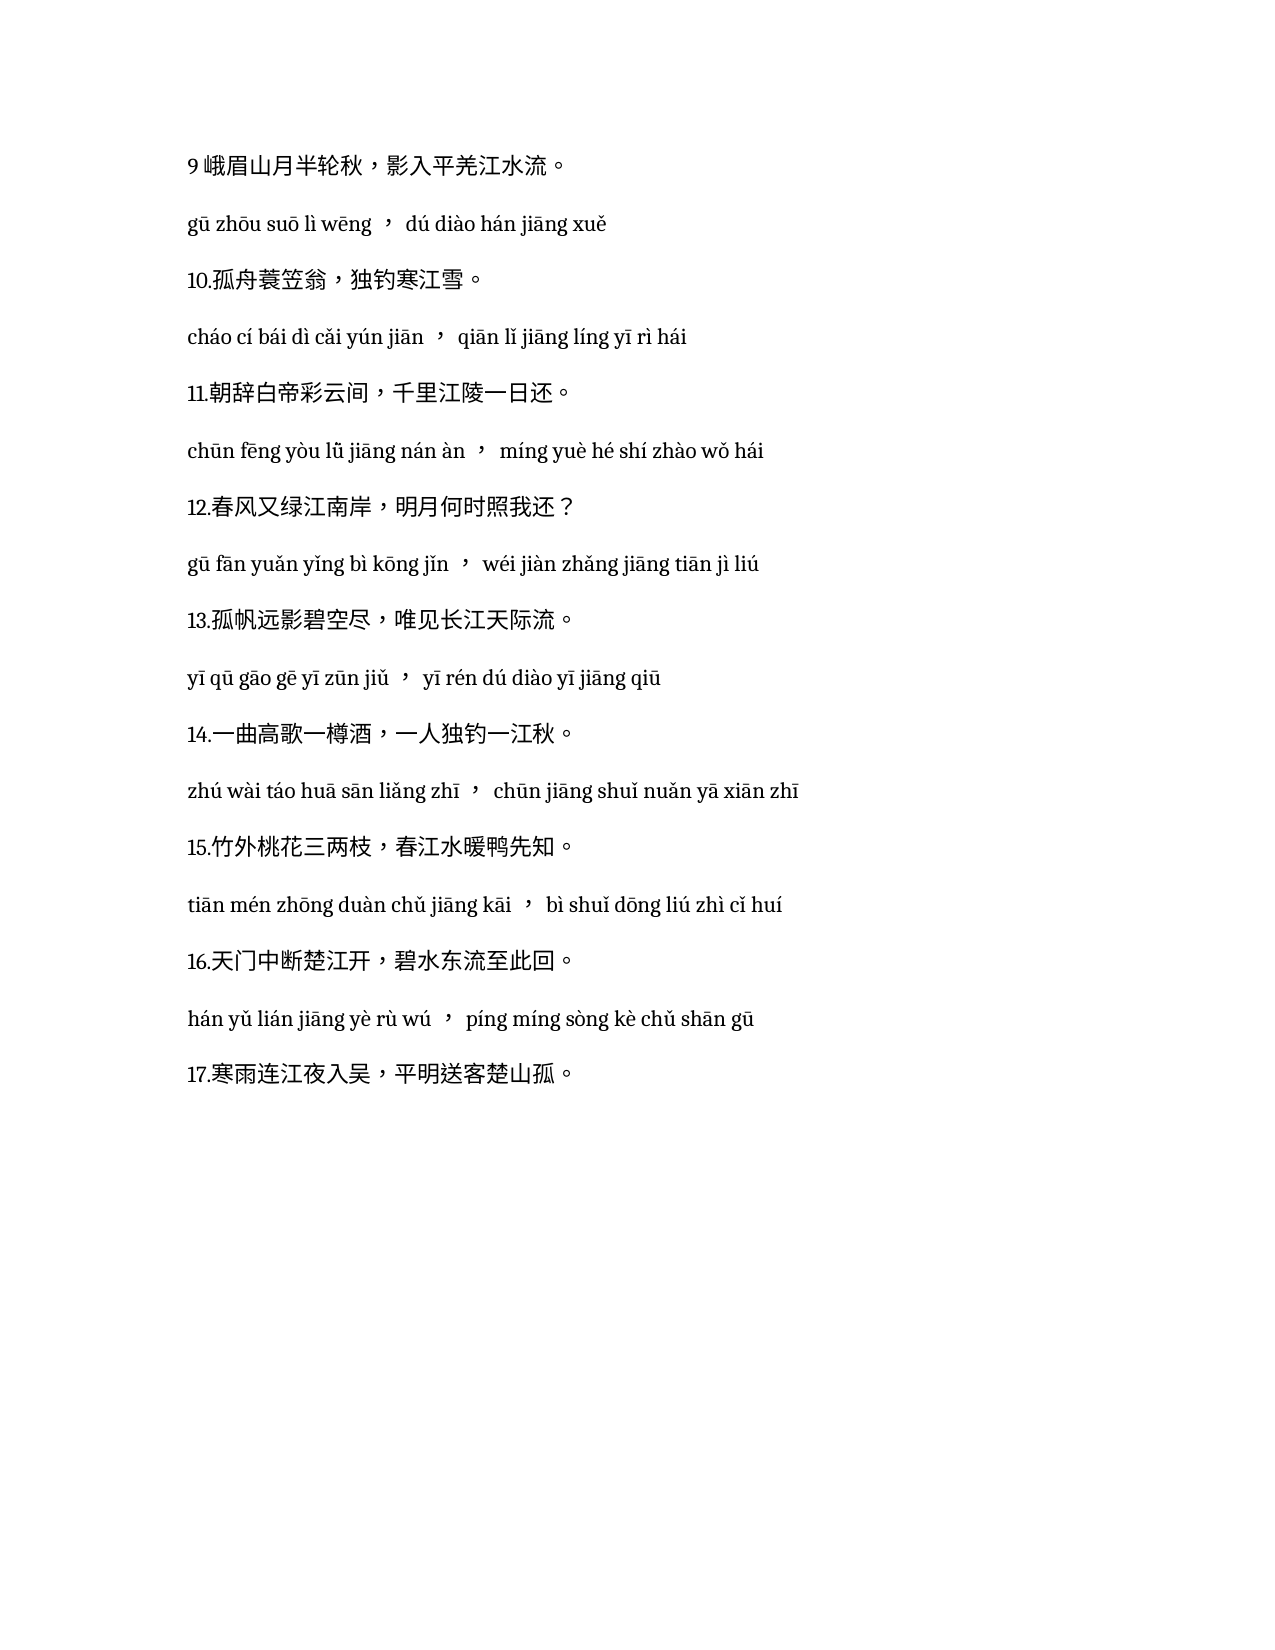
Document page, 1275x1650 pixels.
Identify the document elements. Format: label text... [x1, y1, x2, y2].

text 17.寒雨连江夜入吴，平明送客楚山孤。 [187, 1058, 1087, 1089]
text 14.一曲高歌一樽酒，一人独钓一江秋。 [187, 718, 1087, 749]
text 16.天门中断楚江开，碧水东流至此回。 [187, 945, 1087, 976]
text 9峨眉山月半轮秋，影入平羌江水流。 [187, 150, 1087, 181]
text yī qū gāo gē yī zūn jiǔ ， yī rén dú diào yī jiāng qiū [187, 661, 1087, 692]
text chūn fēng yòu lǜ jiāng nán àn ， míng yuè hé shí zhào wǒ hái [187, 434, 1087, 465]
text 15.竹外桃花三两枝，春江水暖鸭先知。 [187, 831, 1087, 862]
text 10.孤舟蓑笠翁，独钓寒江雪。 [187, 263, 1087, 295]
text gū zhōu suō lì wēng ， dú diào hán jiāng xuě [187, 207, 1087, 238]
text cháo cí bái dì cǎi yún jiān ， qiān lǐ jiāng líng yī rì hái [187, 320, 1087, 352]
text zhú wài táo huā sān liǎng zhī ， chūn jiāng shuǐ nuǎn yā xiān zhī [187, 774, 1087, 806]
text 13.孤帆远影碧空尽，唯见长江天际流。 [187, 604, 1087, 635]
text 11.朝辞白帝彩云间，千里江陵一日还。 [187, 377, 1087, 408]
text gū fān yuǎn yǐng bì kōng jǐn ， wéi jiàn zhǎng jiāng tiān jì liú [187, 547, 1087, 579]
text hán yǔ lián jiāng yè rù wú ， píng míng sòng kè chǔ shān gū [187, 1002, 1087, 1033]
text 12.春风又绿江南岸，明月何时照我还？ [187, 491, 1087, 522]
text tiān mén zhōng duàn chǔ jiāng kāi ， bì shuǐ dōng liú zhì cǐ huí [187, 888, 1087, 919]
